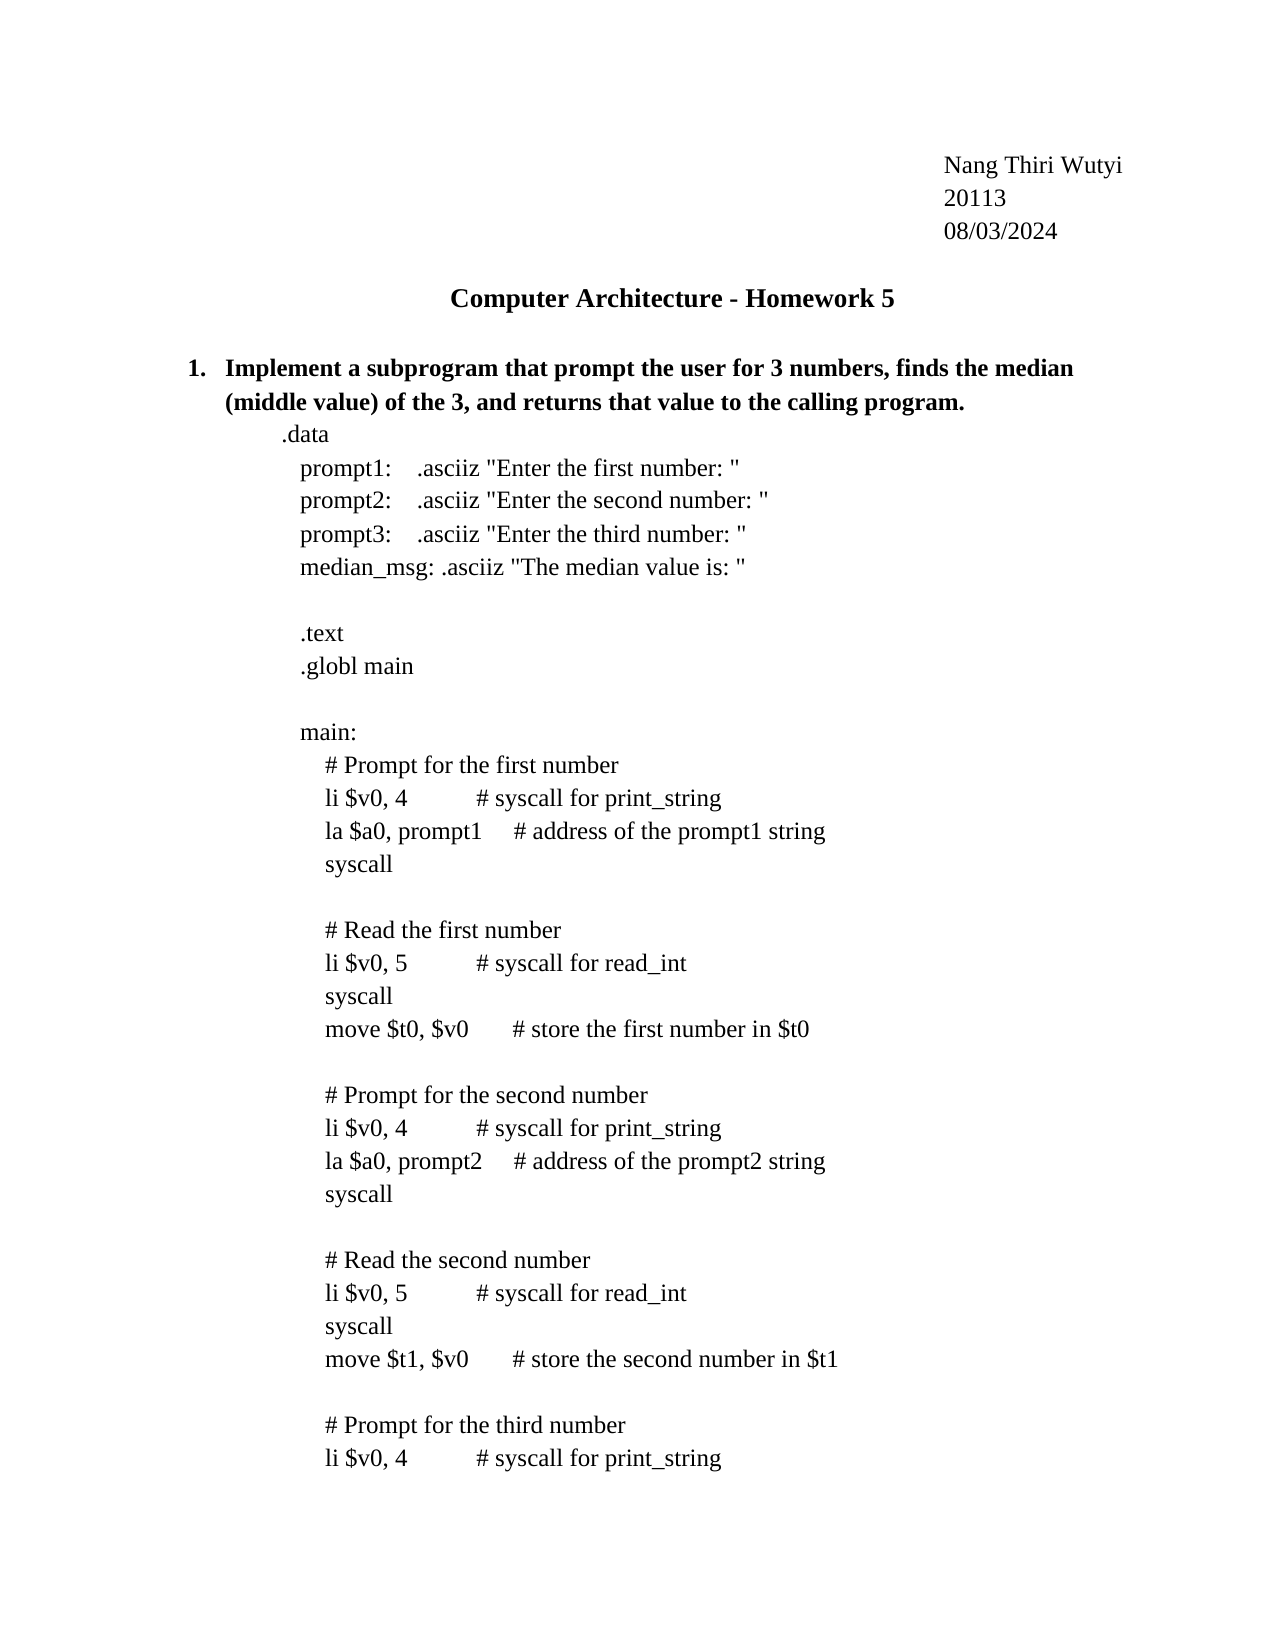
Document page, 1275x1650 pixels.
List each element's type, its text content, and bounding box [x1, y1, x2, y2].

text .data [225, 419, 1125, 448]
text syscall [300, 849, 1125, 878]
list Implement a subprogram that prompt the user for 3 numbers, finds the median (middle value) of the 3, and returns that value to the calling program. [187, 353, 1125, 415]
text # Prompt for the third number [300, 1410, 1125, 1439]
text 08/03/2024 [150, 216, 1125, 245]
text syscall [300, 1179, 1125, 1208]
text # Read the first number [300, 915, 1125, 944]
text 20113 [150, 183, 1125, 212]
text move $t1, $v0 # store the second number in $t1 [300, 1344, 1125, 1373]
text .globl main [300, 651, 1125, 679]
text Nang Thiri Wutyi [150, 150, 1125, 179]
text la $a0, prompt2 # address of the prompt2 string [300, 1146, 1125, 1175]
text .text [300, 618, 1125, 646]
text li $v0, 5 # syscall for read_int [300, 948, 1125, 977]
text move $t0, $v0 # store the first number in $t0 [300, 1014, 1125, 1043]
text prompt3: .asciiz "Enter the third number: " [300, 519, 1125, 547]
text median_msg: .asciiz "The median value is: " [300, 552, 1125, 580]
text la $a0, prompt1 # address of the prompt1 string [300, 816, 1125, 844]
text # Read the second number [300, 1245, 1125, 1274]
text prompt2: .asciiz "Enter the second number: " [300, 486, 1125, 514]
text li $v0, 5 # syscall for read_int [300, 1278, 1125, 1307]
text li $v0, 4 # syscall for print_string [300, 783, 1125, 812]
text main: [300, 717, 1125, 746]
text syscall [300, 1311, 1125, 1340]
text li $v0, 4 # syscall for print_string [300, 1443, 1125, 1472]
text # Prompt for the first number [300, 750, 1125, 778]
text syscall [300, 981, 1125, 1010]
text li $v0, 4 # syscall for print_string [300, 1113, 1125, 1142]
text Computer Architecture - Homework 5 [150, 282, 1125, 313]
text prompt1: .asciiz "Enter the first number: " [300, 453, 1125, 481]
text # Prompt for the second number [300, 1080, 1125, 1109]
